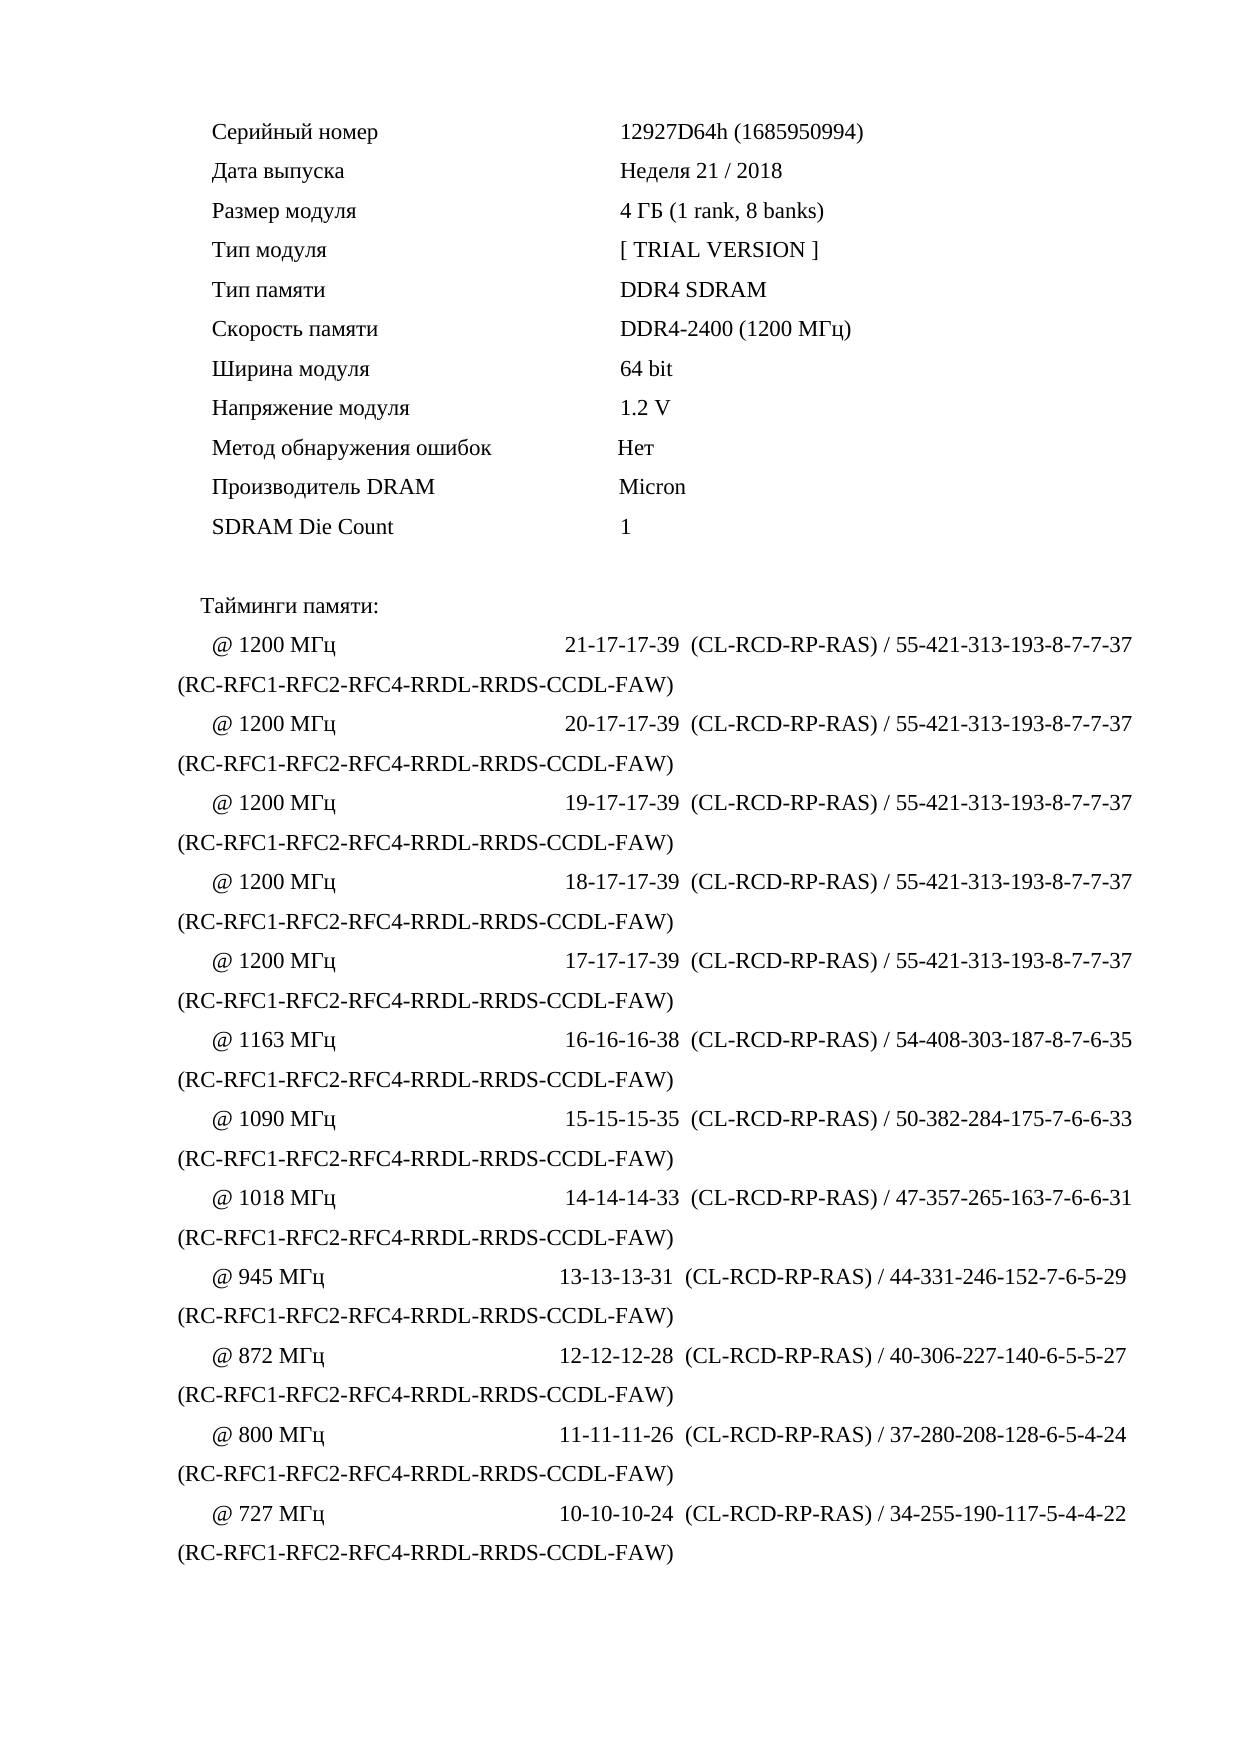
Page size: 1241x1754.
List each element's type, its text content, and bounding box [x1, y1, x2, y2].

text @ 1090 МГц 15-15-15-35 (CL-RCD-RP-RAS) / 50-382-284-175-7-6-6-33 (RC-RFC1-RFC2-RFC4-RRDL-RRDS-CCDL-FAW) [177, 1105, 1152, 1171]
text Напряжение модуля 1.2 V [177, 394, 1152, 421]
text @ 1163 МГц 16-16-16-38 (CL-RCD-RP-RAS) / 54-408-303-187-8-7-6-35 (RC-RFC1-RFC2-RFC4-RRDL-RRDS-CCDL-FAW) [177, 1026, 1152, 1092]
text SDRAM Die Count 1 [177, 513, 1152, 539]
text Ширина модуля 64 bit [177, 355, 1152, 381]
text @ 727 МГц 10-10-10-24 (CL-RCD-RP-RAS) / 34-255-190-117-5-4-4-22 (RC-RFC1-RFC2-RFC4-RRDL-RRDS-CCDL-FAW) [177, 1500, 1152, 1566]
text @ 1200 МГц 18-17-17-39 (CL-RCD-RP-RAS) / 55-421-313-193-8-7-7-37 (RC-RFC1-RFC2-RFC4-RRDL-RRDS-CCDL-FAW) [177, 868, 1152, 934]
text @ 1200 МГц 21-17-17-39 (CL-RCD-RP-RAS) / 55-421-313-193-8-7-7-37 (RC-RFC1-RFC2-RFC4-RRDL-RRDS-CCDL-FAW) [177, 631, 1152, 697]
text Производитель DRAM Micron [177, 473, 1152, 500]
text @ 800 МГц 11-11-11-26 (CL-RCD-RP-RAS) / 37-280-208-128-6-5-4-24 (RC-RFC1-RFC2-RFC4-RRDL-RRDS-CCDL-FAW) [177, 1421, 1152, 1487]
text Размер модуля 4 ГБ (1 rank, 8 banks) [177, 197, 1152, 223]
text Тайминги памяти: [177, 592, 1152, 618]
text Тип памяти DDR4 SDRAM [177, 276, 1152, 302]
text @ 872 МГц 12-12-12-28 (CL-RCD-RP-RAS) / 40-306-227-140-6-5-5-27 (RC-RFC1-RFC2-RFC4-RRDL-RRDS-CCDL-FAW) [177, 1342, 1152, 1408]
text Скорость памяти DDR4-2400 (1200 МГц) [177, 316, 1152, 342]
text @ 1200 МГц 19-17-17-39 (CL-RCD-RP-RAS) / 55-421-313-193-8-7-7-37 (RC-RFC1-RFC2-RFC4-RRDL-RRDS-CCDL-FAW) [177, 789, 1152, 855]
text @ 1200 МГц 17-17-17-39 (CL-RCD-RP-RAS) / 55-421-313-193-8-7-7-37 (RC-RFC1-RFC2-RFC4-RRDL-RRDS-CCDL-FAW) [177, 947, 1152, 1013]
text @ 1018 МГц 14-14-14-33 (CL-RCD-RP-RAS) / 47-357-265-163-7-6-6-31 (RC-RFC1-RFC2-RFC4-RRDL-RRDS-CCDL-FAW) [177, 1184, 1152, 1250]
text @ 1200 МГц 20-17-17-39 (CL-RCD-RP-RAS) / 55-421-313-193-8-7-7-37 (RC-RFC1-RFC2-RFC4-RRDL-RRDS-CCDL-FAW) [177, 710, 1152, 776]
text Тип модуля [ TRIAL VERSION ] [177, 237, 1152, 263]
text Серийный номер 12927D64h (1685950994) [177, 118, 1152, 144]
text Дата выпуска Неделя 21 / 2018 [177, 158, 1152, 184]
text @ 945 МГц 13-13-13-31 (CL-RCD-RP-RAS) / 44-331-246-152-7-6-5-29 (RC-RFC1-RFC2-RFC4-RRDL-RRDS-CCDL-FAW) [177, 1263, 1152, 1329]
text Метод обнаружения ошибок Нет [177, 434, 1152, 460]
